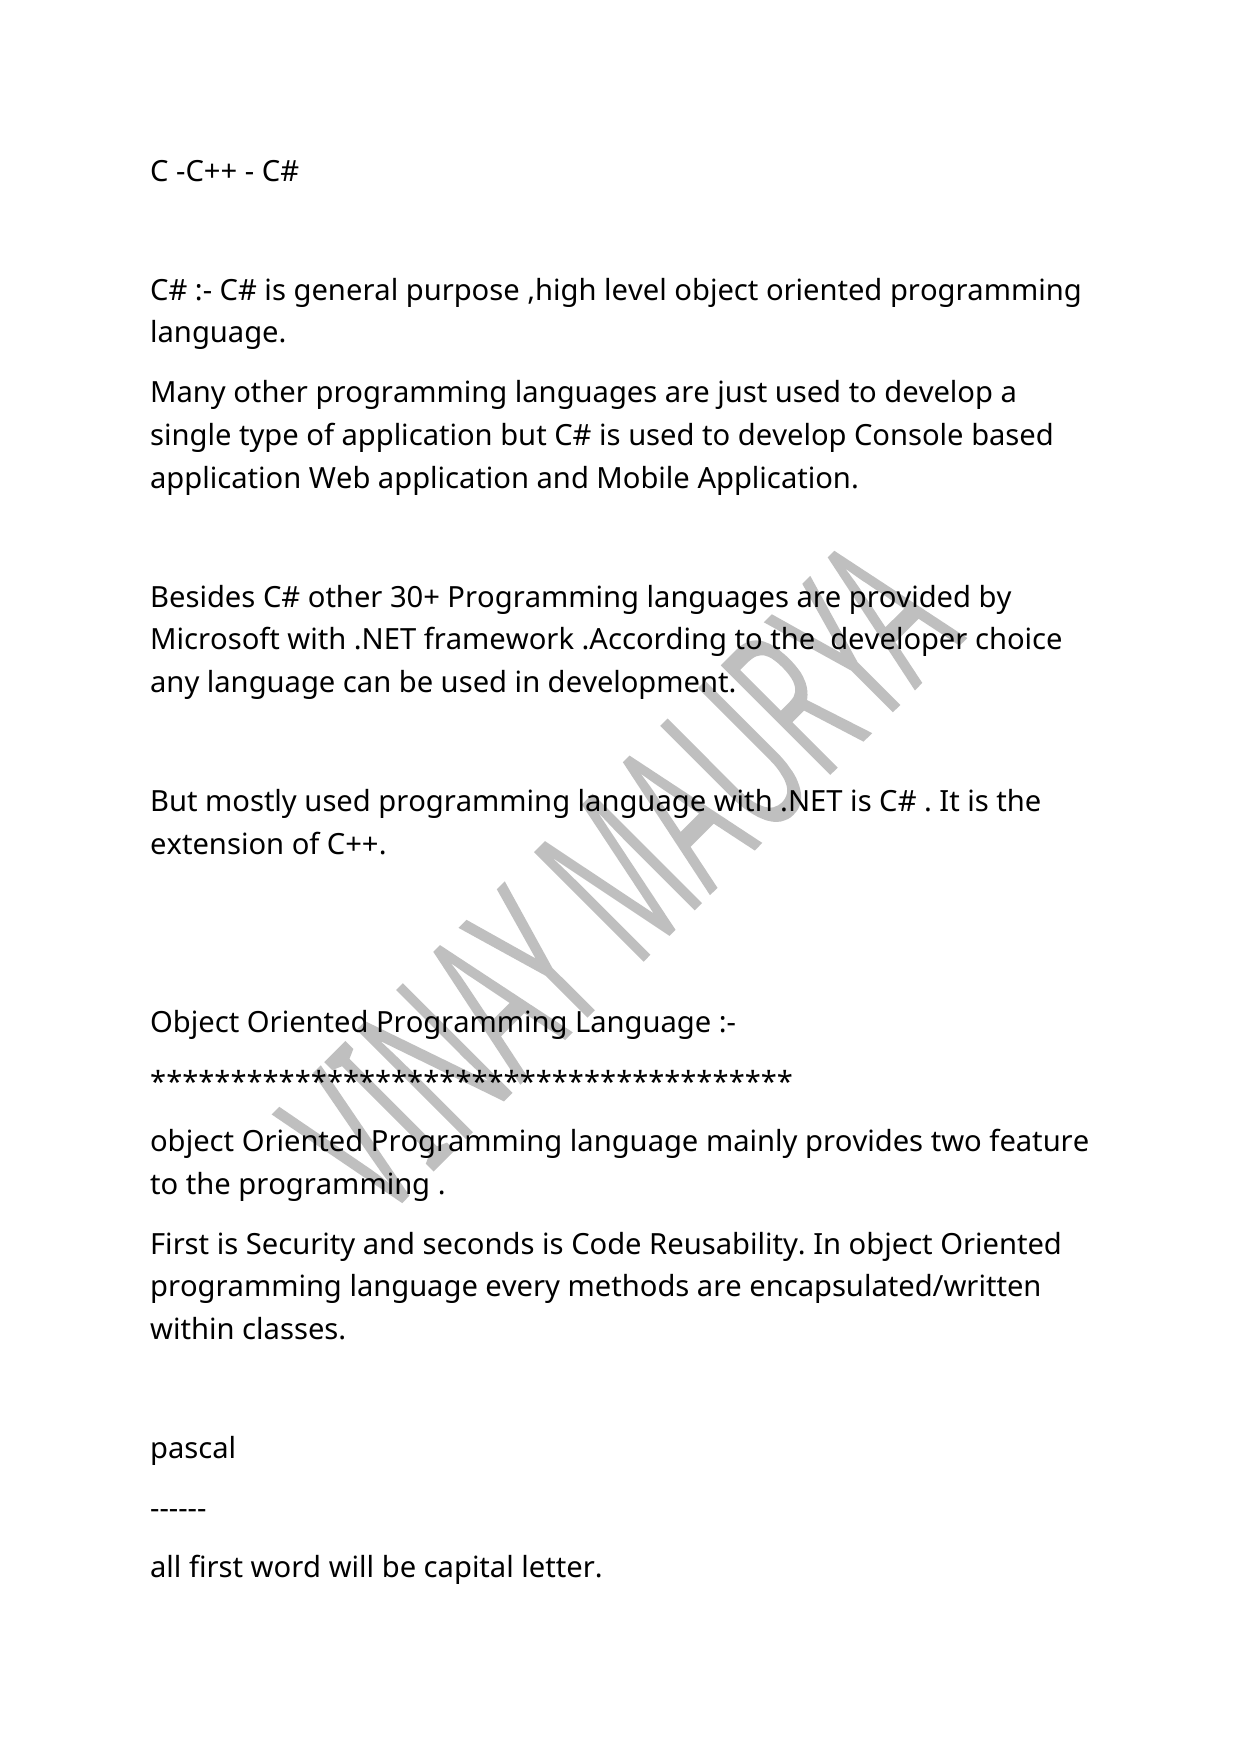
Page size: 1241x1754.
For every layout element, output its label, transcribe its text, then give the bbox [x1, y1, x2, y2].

text Object Oriented Programming Language :- [150, 1002, 1090, 1041]
text all first word will be capital letter. [150, 1546, 1090, 1586]
text pascal [150, 1427, 1090, 1467]
text But mostly used programming language with .NET is C# . It is the extension of C++. [150, 780, 1090, 863]
text Many other programming languages are just used to develop a single type of application but C# is used to develop Console based application Web application and Mobile Application. [150, 371, 1090, 497]
text Besides C# other 30+ Programming languages are provided by Microsoft with .NET framework .According to the developer choice any language can be used in development. [150, 576, 1090, 701]
text **************************************** [150, 1061, 1090, 1101]
text object Oriented Programming language mainly provides two feature to the programming . [150, 1121, 1090, 1203]
text C# :- C# is general purpose ,high level object oriented programming language. [150, 269, 1090, 351]
text ------ [150, 1487, 1090, 1527]
text C -C++ - C# [150, 150, 1090, 190]
text First is Security and seconds is Code Reusability. In object Oriented programming language every methods are encapsulated/written within classes. [150, 1223, 1090, 1348]
